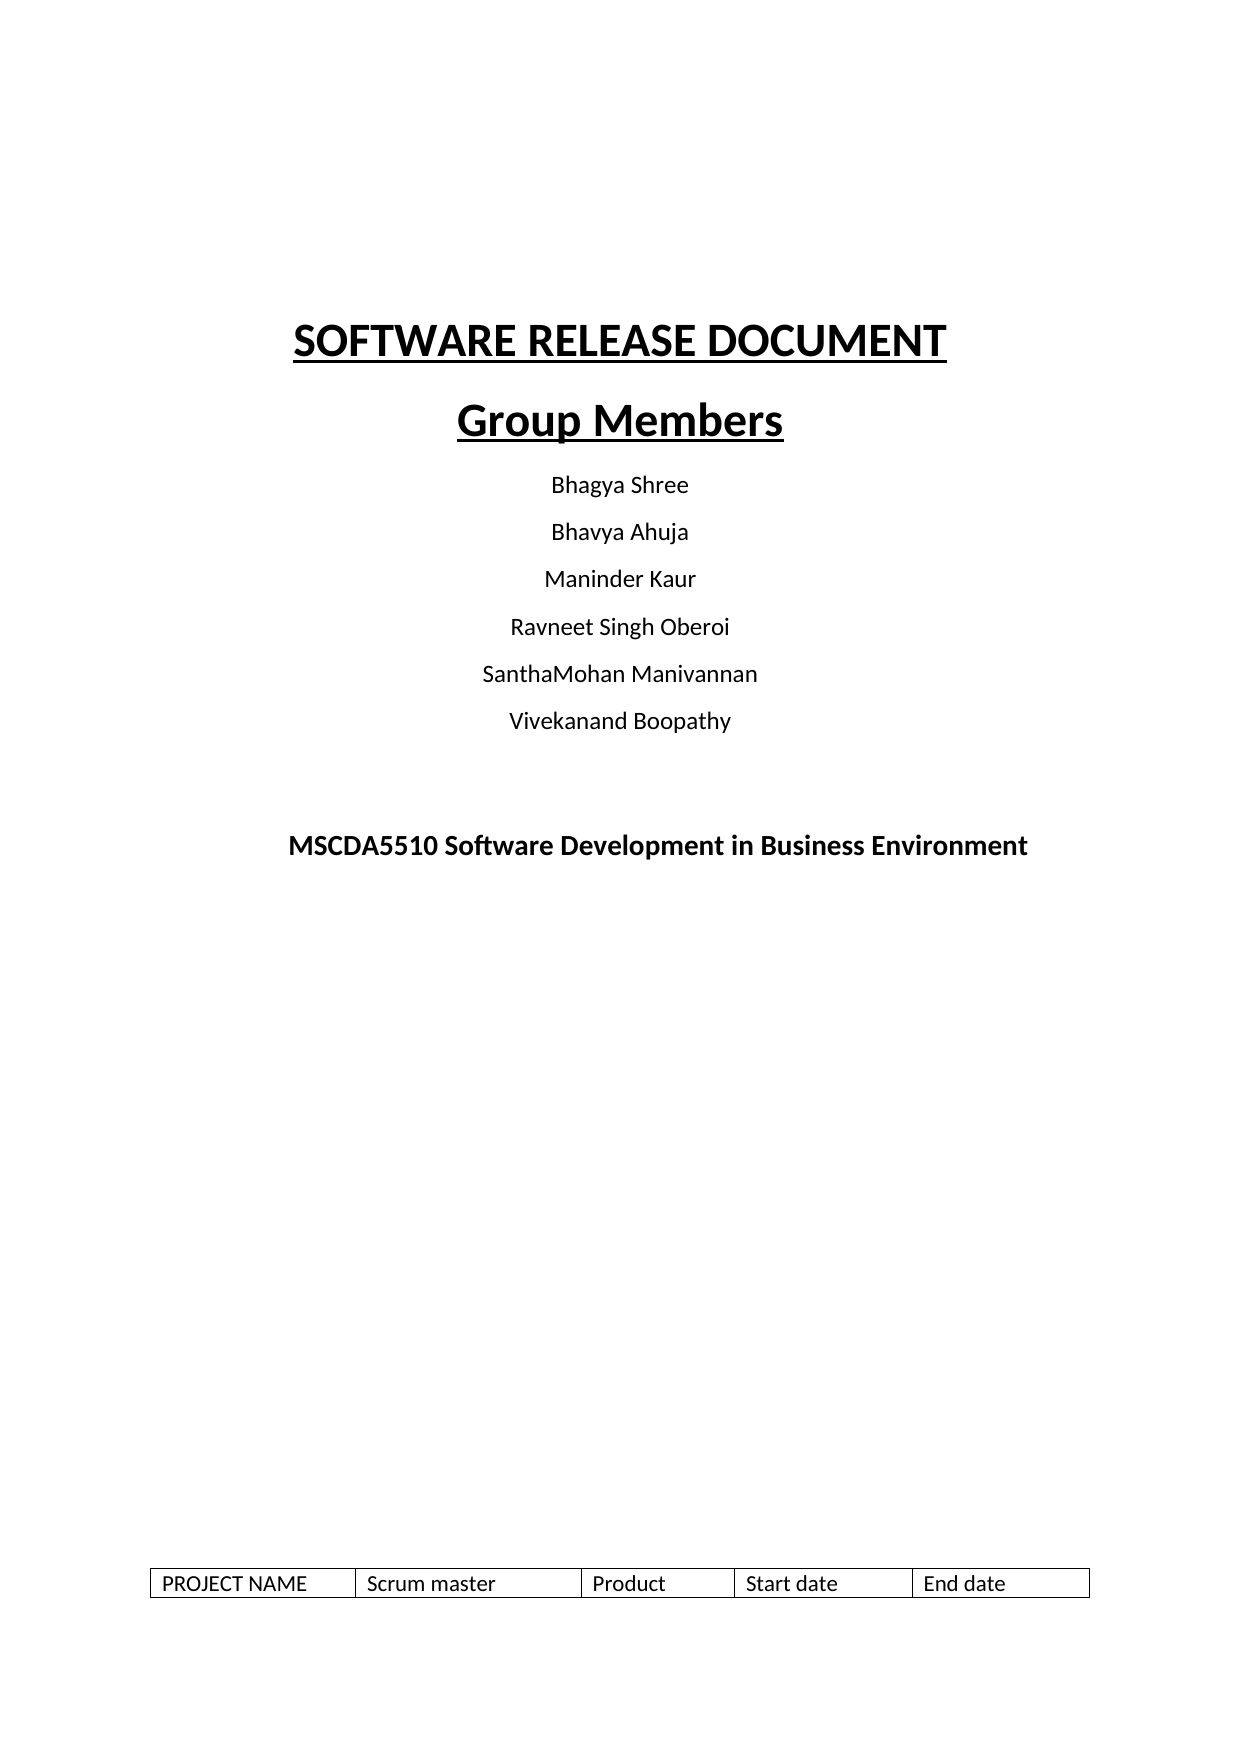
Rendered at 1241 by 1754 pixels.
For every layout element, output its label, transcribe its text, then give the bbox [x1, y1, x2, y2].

text Vivekanand Boopathy [150, 705, 1090, 736]
text Ravneet Singh Oberoi [150, 611, 1090, 641]
text Bhavya Ahuja [150, 516, 1090, 547]
table_header Start date [735, 1569, 912, 1597]
text SOFTWARE RELEASE DOCUMENT [150, 309, 1090, 368]
table_header Product owner [582, 1569, 734, 1597]
text Bhagya Shree [150, 469, 1090, 500]
text SanthaMohan Manivannan [150, 658, 1090, 688]
text Group Members [150, 389, 1090, 448]
text Maninder Kaur [150, 563, 1090, 594]
text MSCDA5510 Software Development in Business Environment [150, 827, 1090, 863]
table_header Scrum master [356, 1569, 581, 1597]
table_header End date [913, 1569, 1089, 1597]
table_header PROJECT NAME [151, 1569, 355, 1597]
